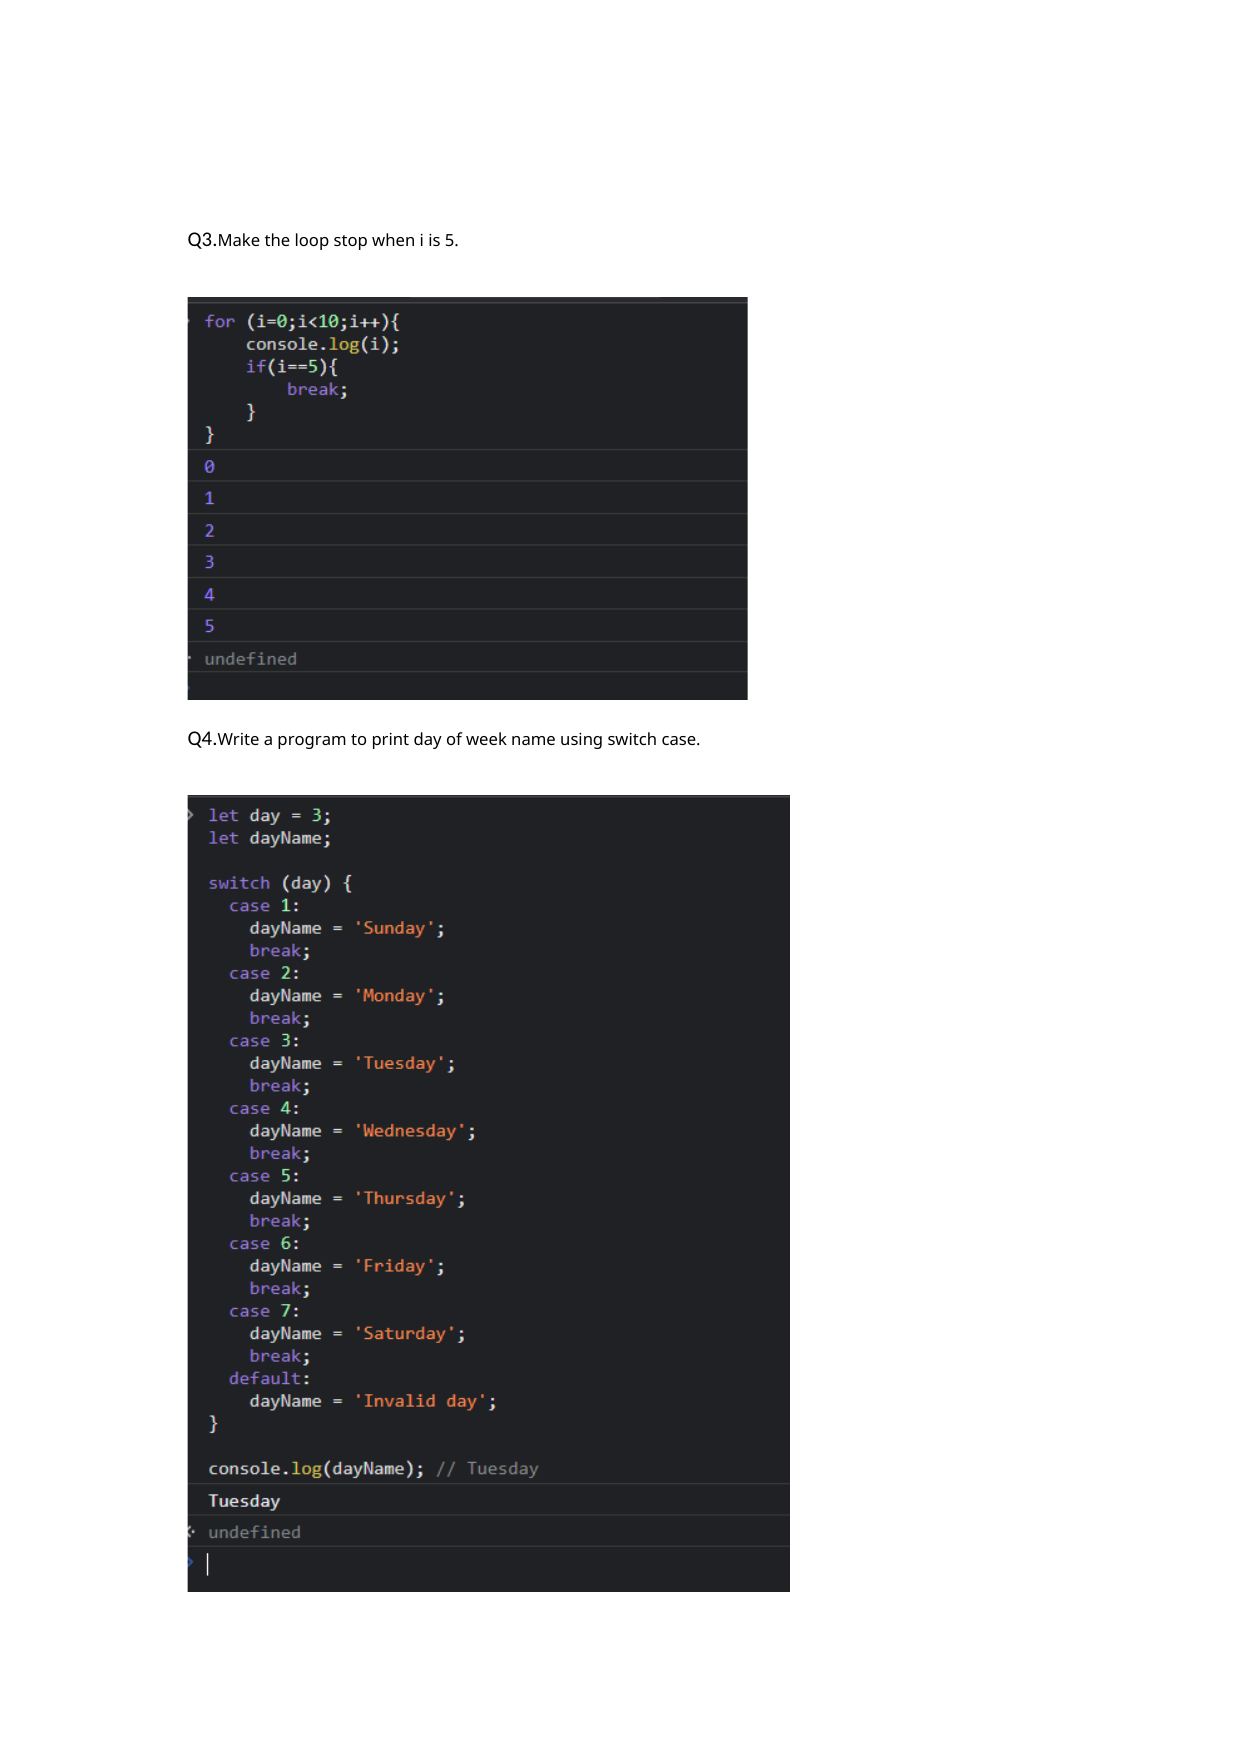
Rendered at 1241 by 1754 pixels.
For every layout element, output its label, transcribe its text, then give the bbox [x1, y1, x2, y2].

text Q4.Write a program to print day of week name using switch case. [187, 725, 1053, 750]
picture [187, 297, 748, 700]
text Q3.Make the loop stop when i is 5. [187, 226, 1053, 252]
picture [187, 795, 790, 1592]
